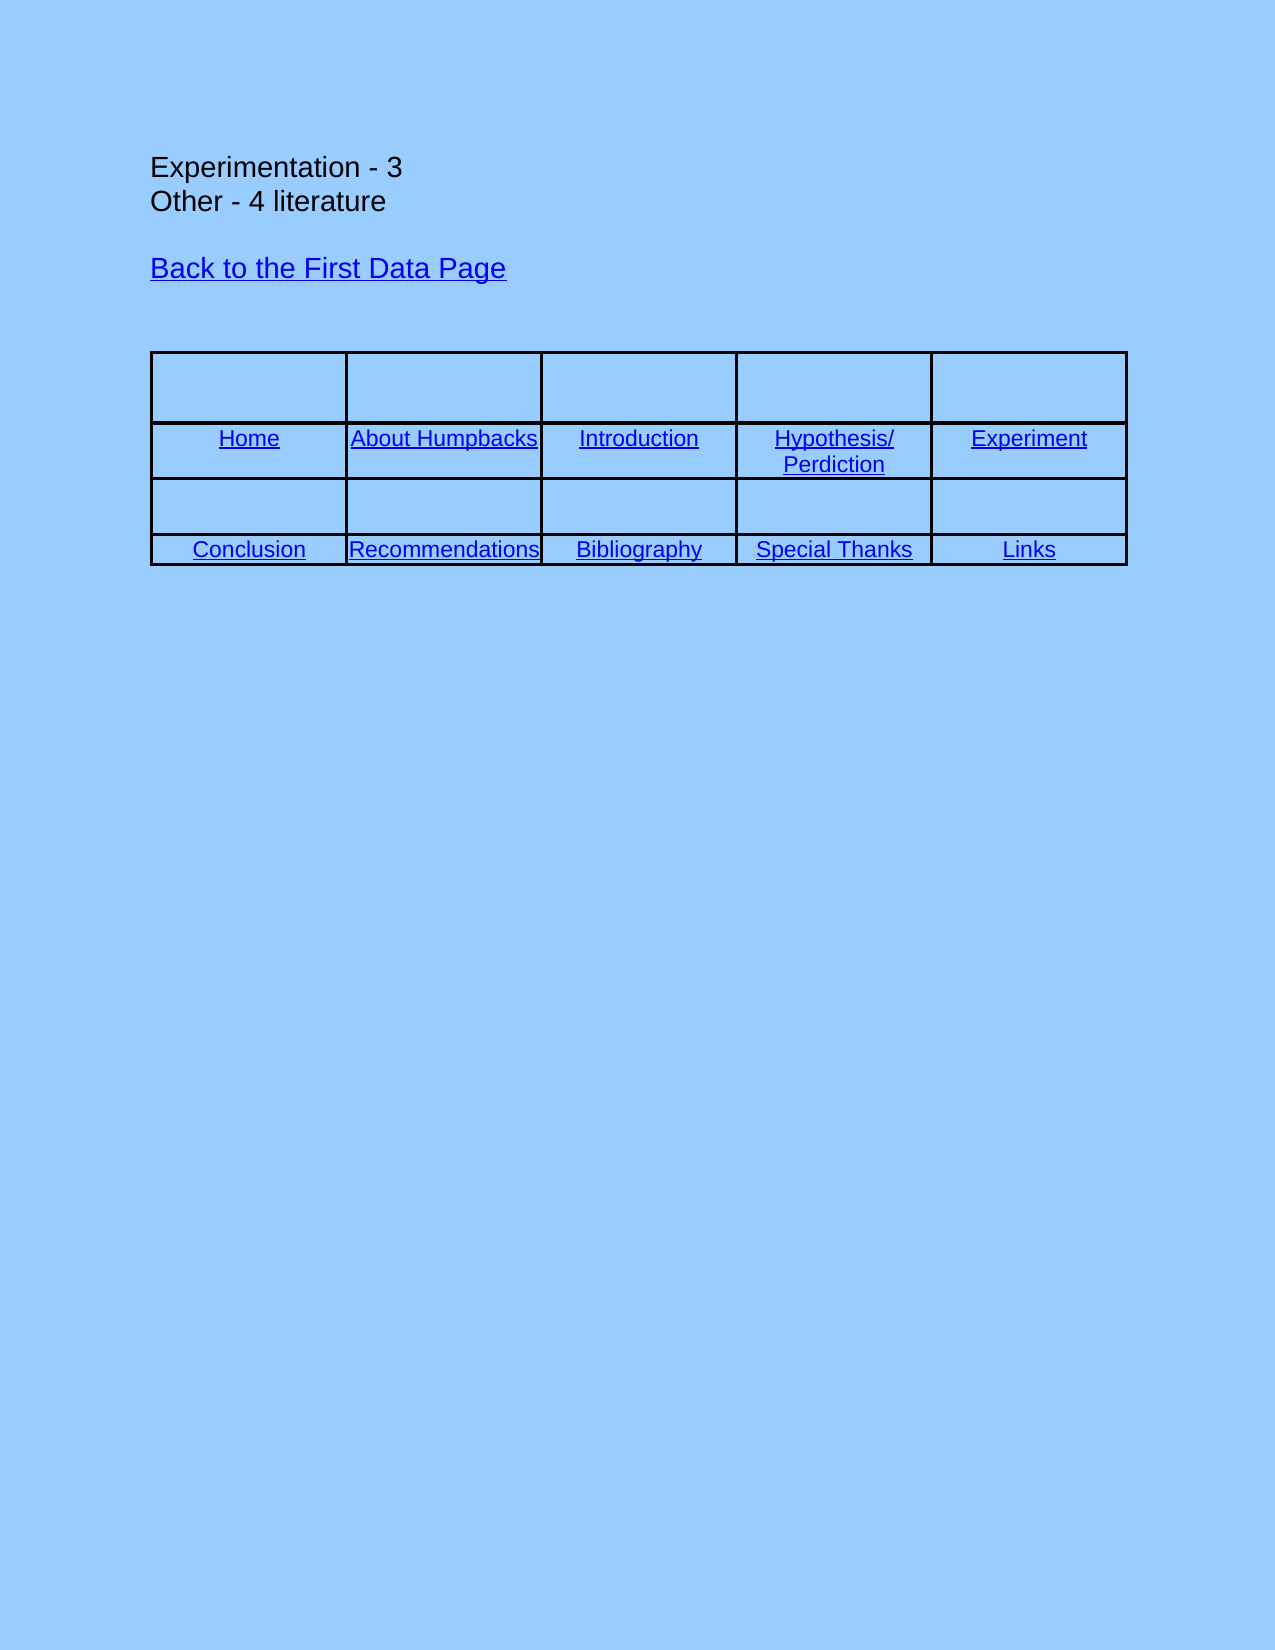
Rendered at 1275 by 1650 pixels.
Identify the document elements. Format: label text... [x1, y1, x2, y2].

table_cell Experiment [933, 425, 1125, 477]
table_cell Conclusion [153, 536, 345, 563]
table_cell Recommendations [348, 536, 540, 559]
table_cell Hypothesis/ Perdiction [738, 425, 930, 477]
table_cell [543, 480, 735, 533]
table_cell About Humpbacks [348, 425, 540, 477]
table_cell [348, 480, 540, 533]
table_header [153, 354, 345, 421]
table_cell Links [933, 536, 1125, 563]
table_header [348, 354, 540, 421]
text Back to the First Data Page [150, 251, 1125, 284]
table_header [933, 354, 1125, 421]
table_cell Special Thanks [738, 536, 930, 563]
table_cell Introduction [543, 425, 735, 477]
table_cell [153, 480, 345, 533]
table_cell Bibliography [543, 536, 735, 563]
table_cell [933, 480, 1125, 533]
table_header [543, 354, 735, 421]
table_header [738, 354, 930, 421]
text Other - 4 literature [150, 183, 1125, 217]
text Experimentation - 3 [150, 150, 1125, 183]
table_cell Home [153, 425, 345, 477]
table_cell [738, 480, 930, 533]
